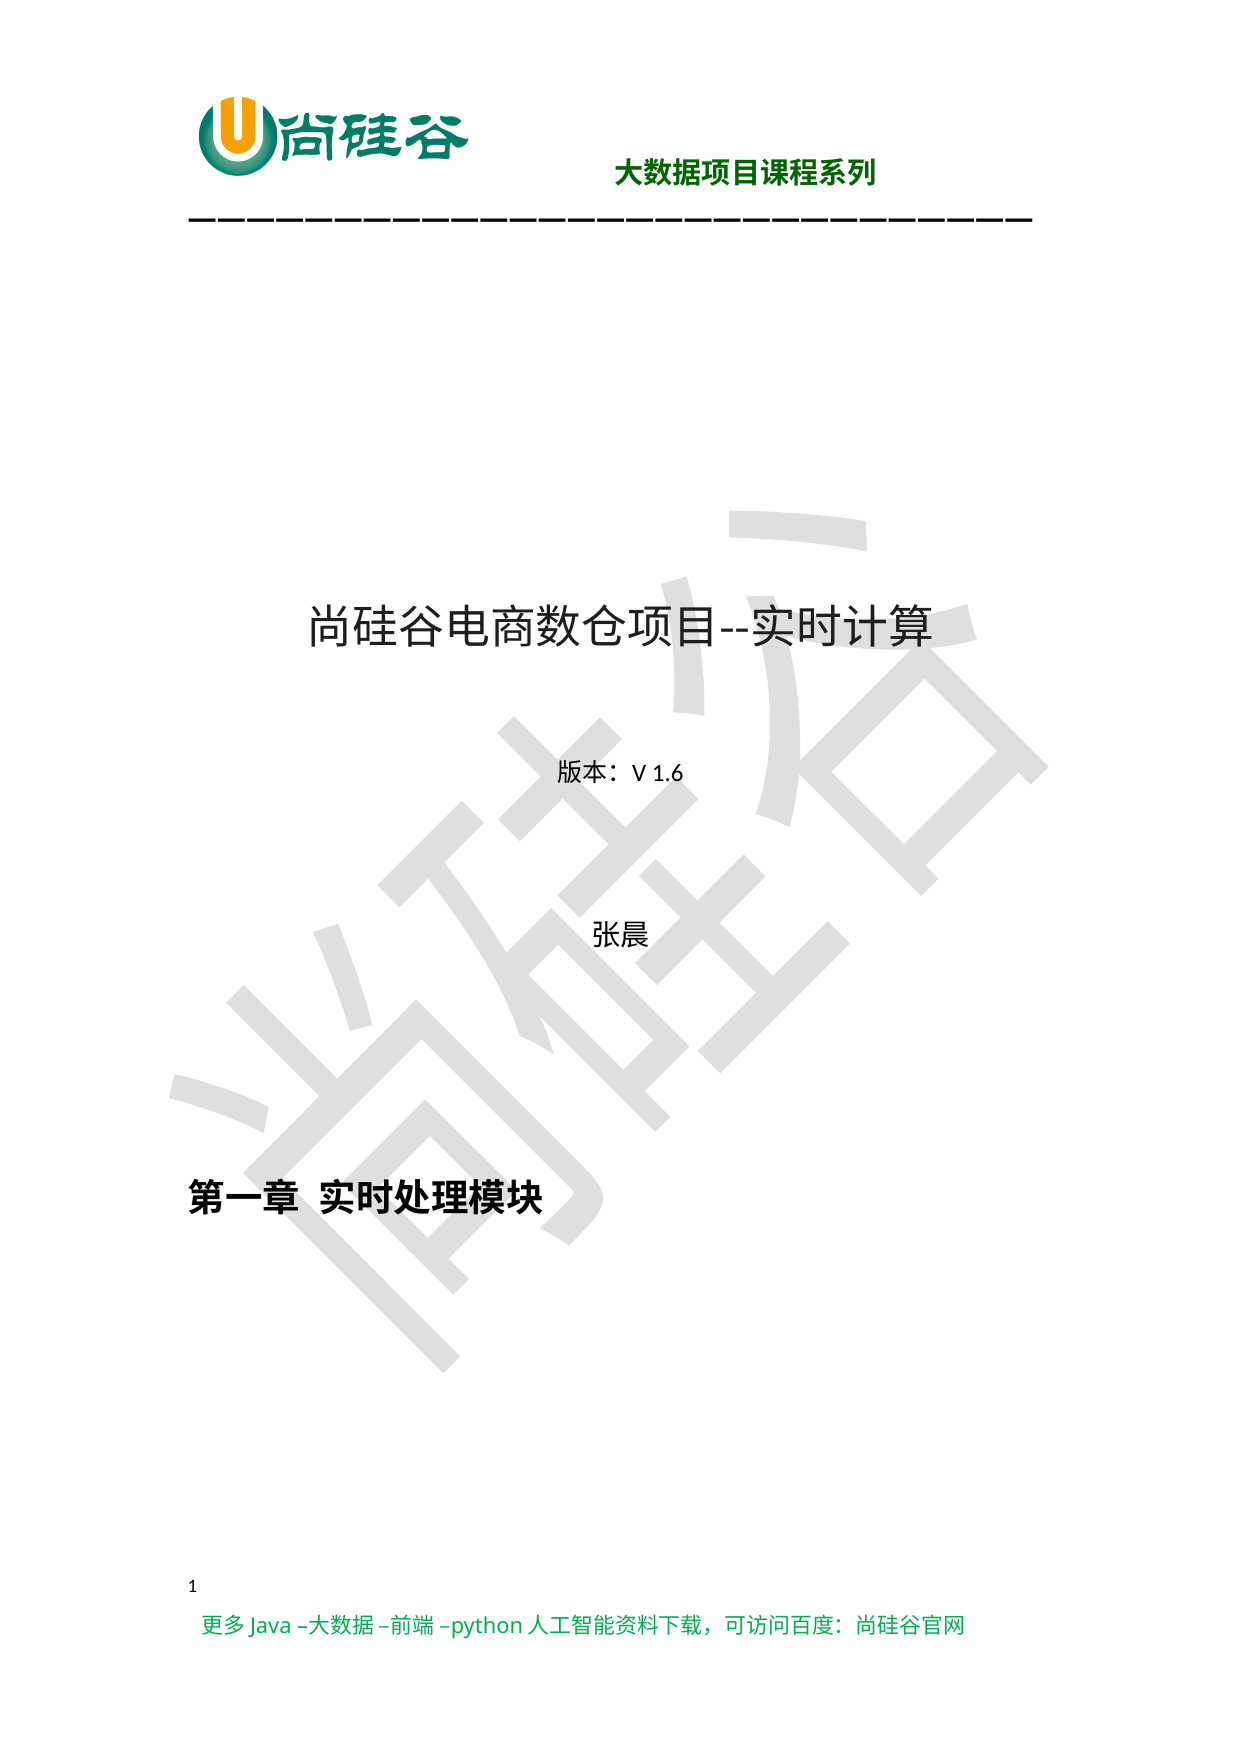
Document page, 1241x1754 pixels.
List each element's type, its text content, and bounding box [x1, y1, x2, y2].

text 版本：V 1.6 [187, 738, 1053, 803]
subtitle 实时处理模块 [187, 1163, 1053, 1228]
text 尚硅谷电商数仓项目--实时计算 [187, 575, 1053, 673]
picture [187, 88, 476, 184]
text 张晨 [187, 900, 1053, 965]
